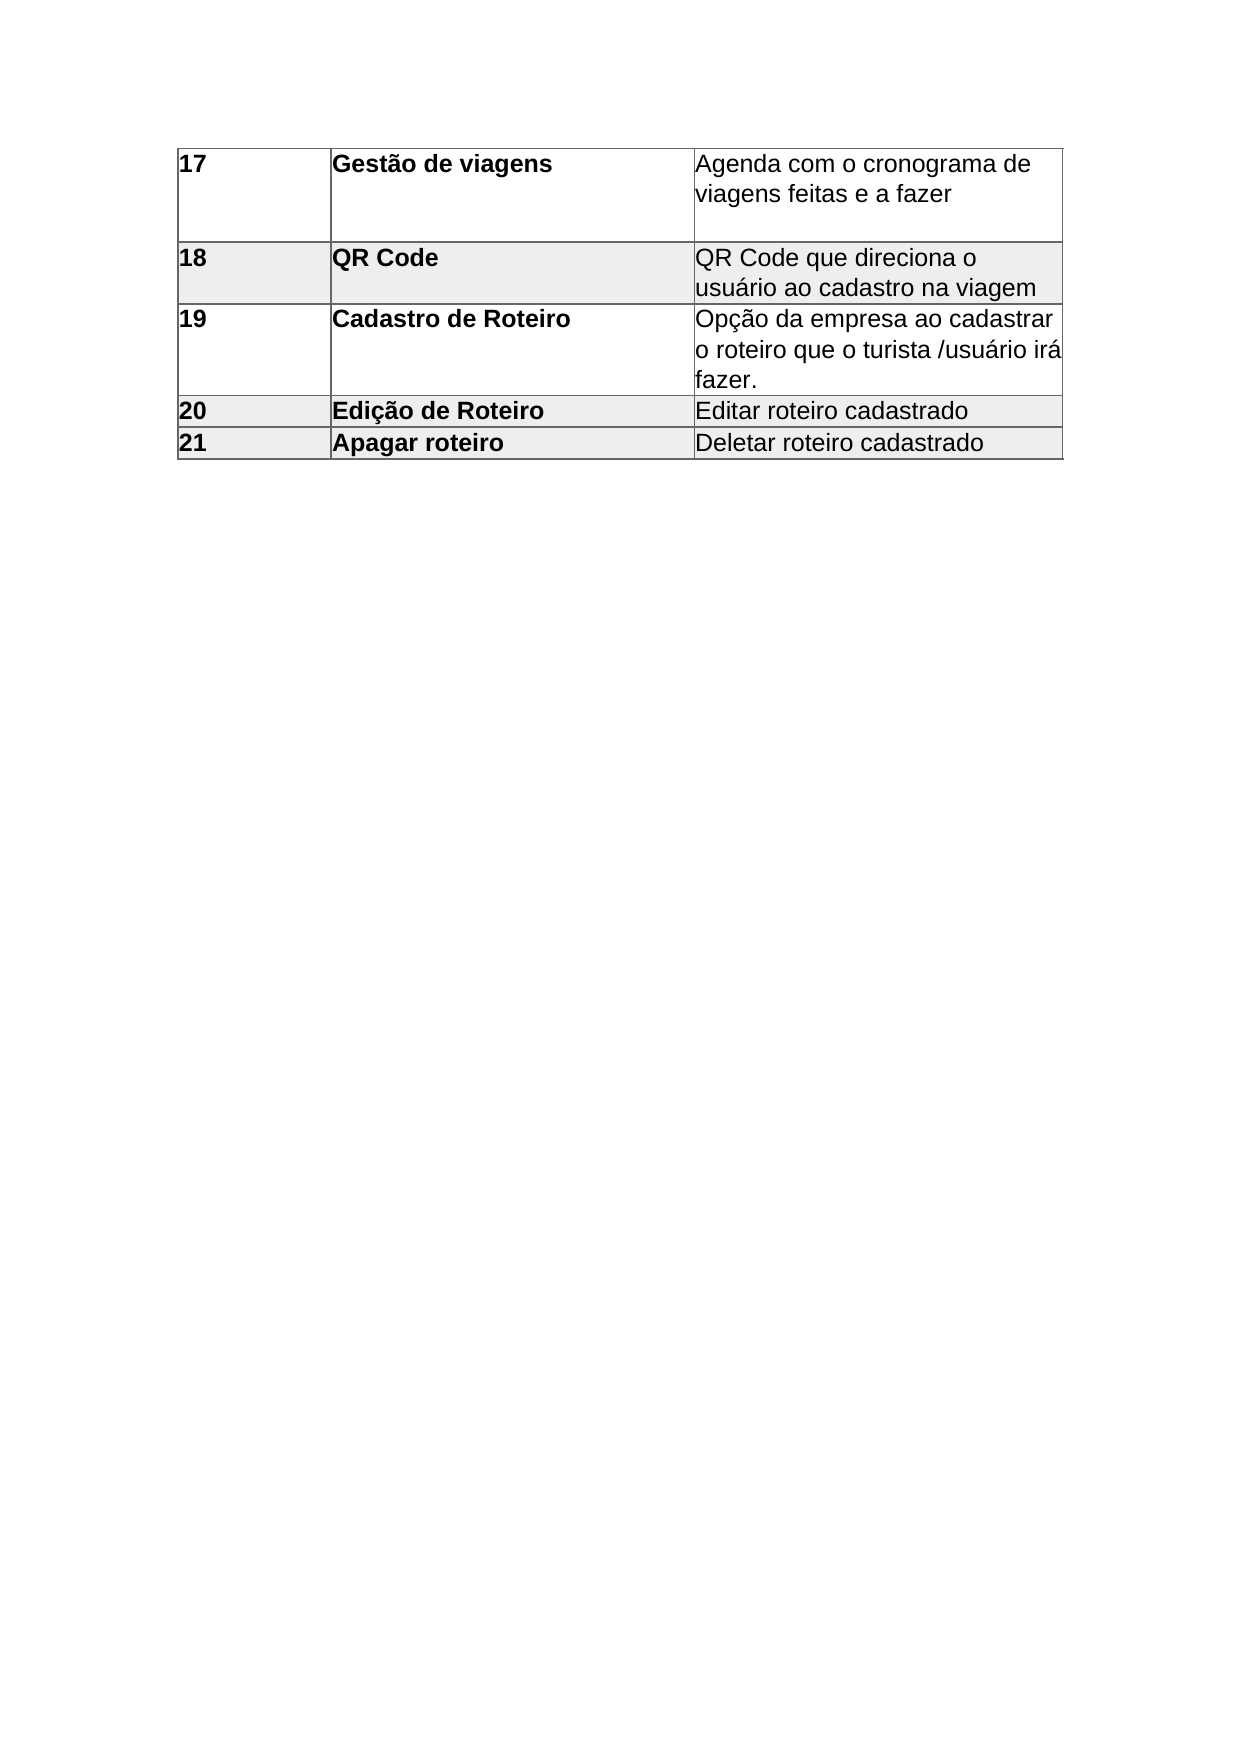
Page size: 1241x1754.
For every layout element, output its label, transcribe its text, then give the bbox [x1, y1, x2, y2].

table_cell 19 [179, 305, 330, 395]
table_cell Gestão de viagens [332, 149, 694, 241]
table_cell Deletar roteiro cadastrado [695, 428, 1062, 458]
table_cell Apagar roteiro [332, 428, 694, 458]
table_cell QR Code que direciona o usuário ao cadastro na viagem [695, 243, 1062, 303]
table_cell Edição de Roteiro [332, 396, 694, 426]
table_cell Agenda com o cronograma de viagens feitas e a fazer [695, 149, 1062, 241]
table_cell 20 [179, 396, 330, 426]
table_cell Opção da empresa ao cadastrar o roteiro que o turista /usuário irá fazer. [695, 305, 1062, 395]
table_cell 21 [179, 428, 330, 458]
table_cell 17 [179, 149, 330, 241]
table_cell Cadastro de Roteiro [332, 305, 694, 395]
table_cell Editar roteiro cadastrado [695, 396, 1062, 426]
table_cell 18 [179, 243, 330, 303]
table_cell QR Code [332, 243, 694, 303]
